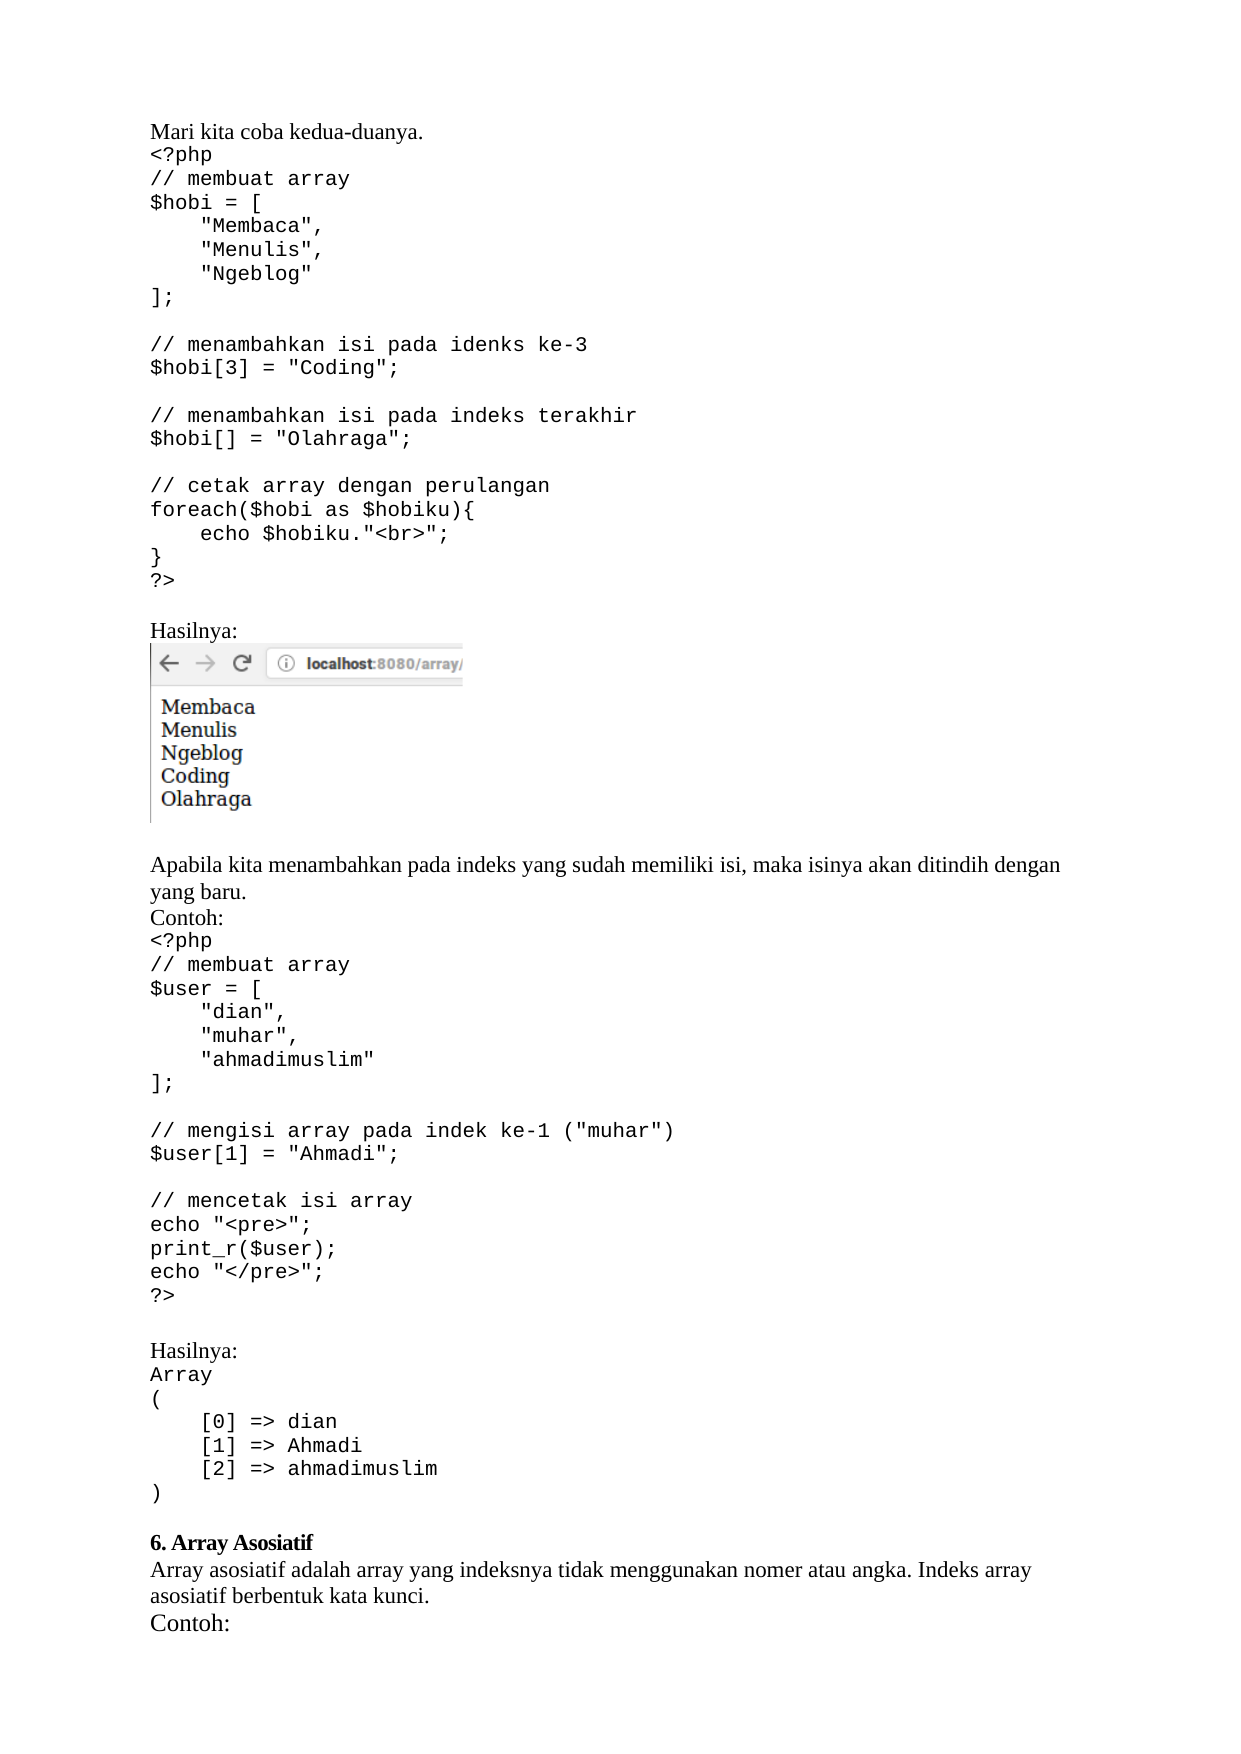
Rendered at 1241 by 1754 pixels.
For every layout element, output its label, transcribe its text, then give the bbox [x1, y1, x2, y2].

text // mengisi array pada indek ke-1 ("muhar") [150, 1119, 1090, 1143]
text Apabila kita menambahkan pada indeks yang sudah memiliki isi, maka isinya akan ditindih dengan yang baru. [150, 851, 1090, 904]
text [2] => ahmadimuslim [150, 1458, 1090, 1482]
text "Menulis", [150, 239, 1090, 263]
text $hobi[3] = "Coding"; [150, 357, 1090, 381]
text echo "<pre>"; [150, 1214, 1090, 1238]
text ]; [150, 286, 1090, 310]
text // cetak array dengan perulangan [150, 476, 1090, 499]
text // membuat array [150, 954, 1090, 978]
text $hobi = [ [150, 192, 1090, 215]
text foreach($hobi as $hobiku){ [150, 499, 1090, 523]
text Array asosiatif adalah array yang indeksnya tidak menggunakan nomer atau angka. Indeks array asosiatif berbentuk kata kunci. [150, 1556, 1090, 1608]
text echo "</pre>"; [150, 1261, 1090, 1285]
text // menambahkan isi pada idenks ke-3 [150, 334, 1090, 357]
text Contoh: [150, 1608, 1090, 1637]
text "Ngeblog" [150, 263, 1090, 286]
text "dian", [150, 1001, 1090, 1025]
text ]; [150, 1072, 1090, 1096]
text } [150, 546, 1090, 570]
text "muhar", [150, 1025, 1090, 1049]
text // mencetak isi array [150, 1191, 1090, 1214]
text Hasilnya: [150, 617, 1090, 644]
text $user = [ [150, 978, 1090, 1001]
text Array [150, 1364, 1090, 1387]
text "ahmadimuslim" [150, 1049, 1090, 1072]
text Hasilnya: [150, 1337, 1090, 1364]
text $user[1] = "Ahmadi"; [150, 1143, 1090, 1167]
text // membuat array [150, 168, 1090, 192]
subtitle 6. Array Asosiatif [150, 1529, 1090, 1556]
text <?php [150, 930, 1090, 954]
picture [150, 643, 463, 823]
text Mari kita coba kedua-duanya. [150, 118, 1090, 144]
text "Membaca", [150, 215, 1090, 239]
text $hobi[] = "Olahraga"; [150, 428, 1090, 452]
text // menambahkan isi pada indeks terakhir [150, 404, 1090, 428]
text [0] => dian [150, 1411, 1090, 1435]
text Contoh: [150, 904, 1090, 930]
text <?php [150, 144, 1090, 168]
text ) [150, 1482, 1090, 1506]
text [1] => Ahmadi [150, 1435, 1090, 1458]
text ?> [150, 1285, 1090, 1309]
text print_r($user); [150, 1238, 1090, 1261]
text echo $hobiku."<br>"; [150, 523, 1090, 546]
text ?> [150, 570, 1090, 594]
text ( [150, 1387, 1090, 1411]
